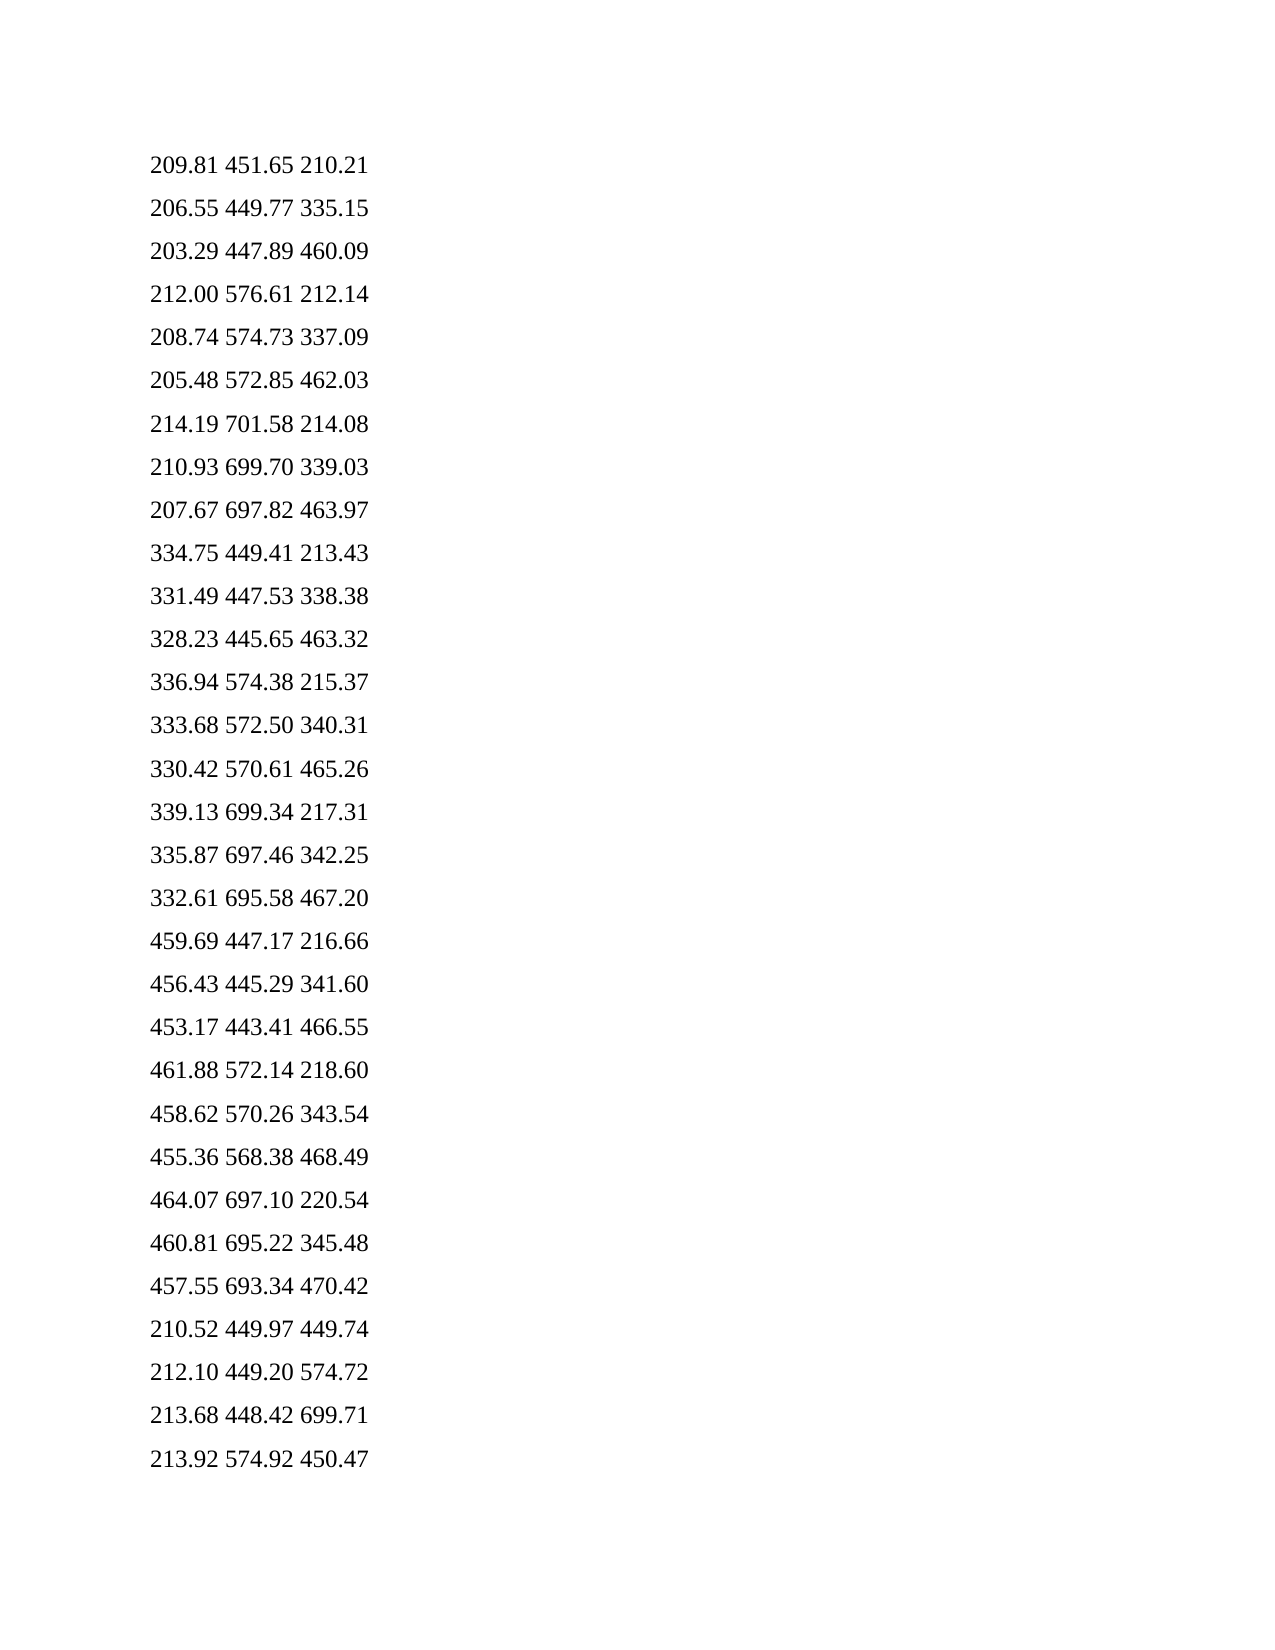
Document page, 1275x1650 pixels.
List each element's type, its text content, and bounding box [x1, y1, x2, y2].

text 457.55 693.34 470.42 [150, 1271, 1125, 1300]
text 206.55 449.77 335.15 [150, 193, 1125, 222]
text 332.61 695.58 467.20 [150, 883, 1125, 912]
text 208.74 574.73 337.09 [150, 322, 1125, 351]
text 459.69 447.17 216.66 [150, 926, 1125, 955]
text 334.75 449.41 213.43 [150, 538, 1125, 567]
text 214.19 701.58 214.08 [150, 409, 1125, 437]
text 336.94 574.38 215.37 [150, 667, 1125, 696]
text 333.68 572.50 340.31 [150, 711, 1125, 739]
text 212.00 576.61 212.14 [150, 279, 1125, 308]
text 209.81 451.65 210.21 [150, 150, 1125, 179]
text 328.23 445.65 463.32 [150, 624, 1125, 653]
text 205.48 572.85 462.03 [150, 366, 1125, 394]
text 203.29 447.89 460.09 [150, 236, 1125, 265]
text 330.42 570.61 465.26 [150, 754, 1125, 782]
text 213.68 448.42 699.71 [150, 1401, 1125, 1429]
text 464.07 697.10 220.54 [150, 1185, 1125, 1214]
text 455.36 568.38 468.49 [150, 1142, 1125, 1171]
text 456.43 445.29 341.60 [150, 969, 1125, 998]
text 339.13 699.34 217.31 [150, 797, 1125, 826]
text 335.87 697.46 342.25 [150, 840, 1125, 869]
text 458.62 570.26 343.54 [150, 1099, 1125, 1127]
text 331.49 447.53 338.38 [150, 581, 1125, 610]
text 210.52 449.97 449.74 [150, 1314, 1125, 1343]
text 461.88 572.14 218.60 [150, 1056, 1125, 1084]
text 207.67 697.82 463.97 [150, 495, 1125, 524]
text 453.17 443.41 466.55 [150, 1012, 1125, 1041]
text 210.93 699.70 339.03 [150, 452, 1125, 481]
text 212.10 449.20 574.72 [150, 1357, 1125, 1386]
text 460.81 695.22 345.48 [150, 1228, 1125, 1257]
text 213.92 574.92 450.47 [150, 1444, 1125, 1472]
